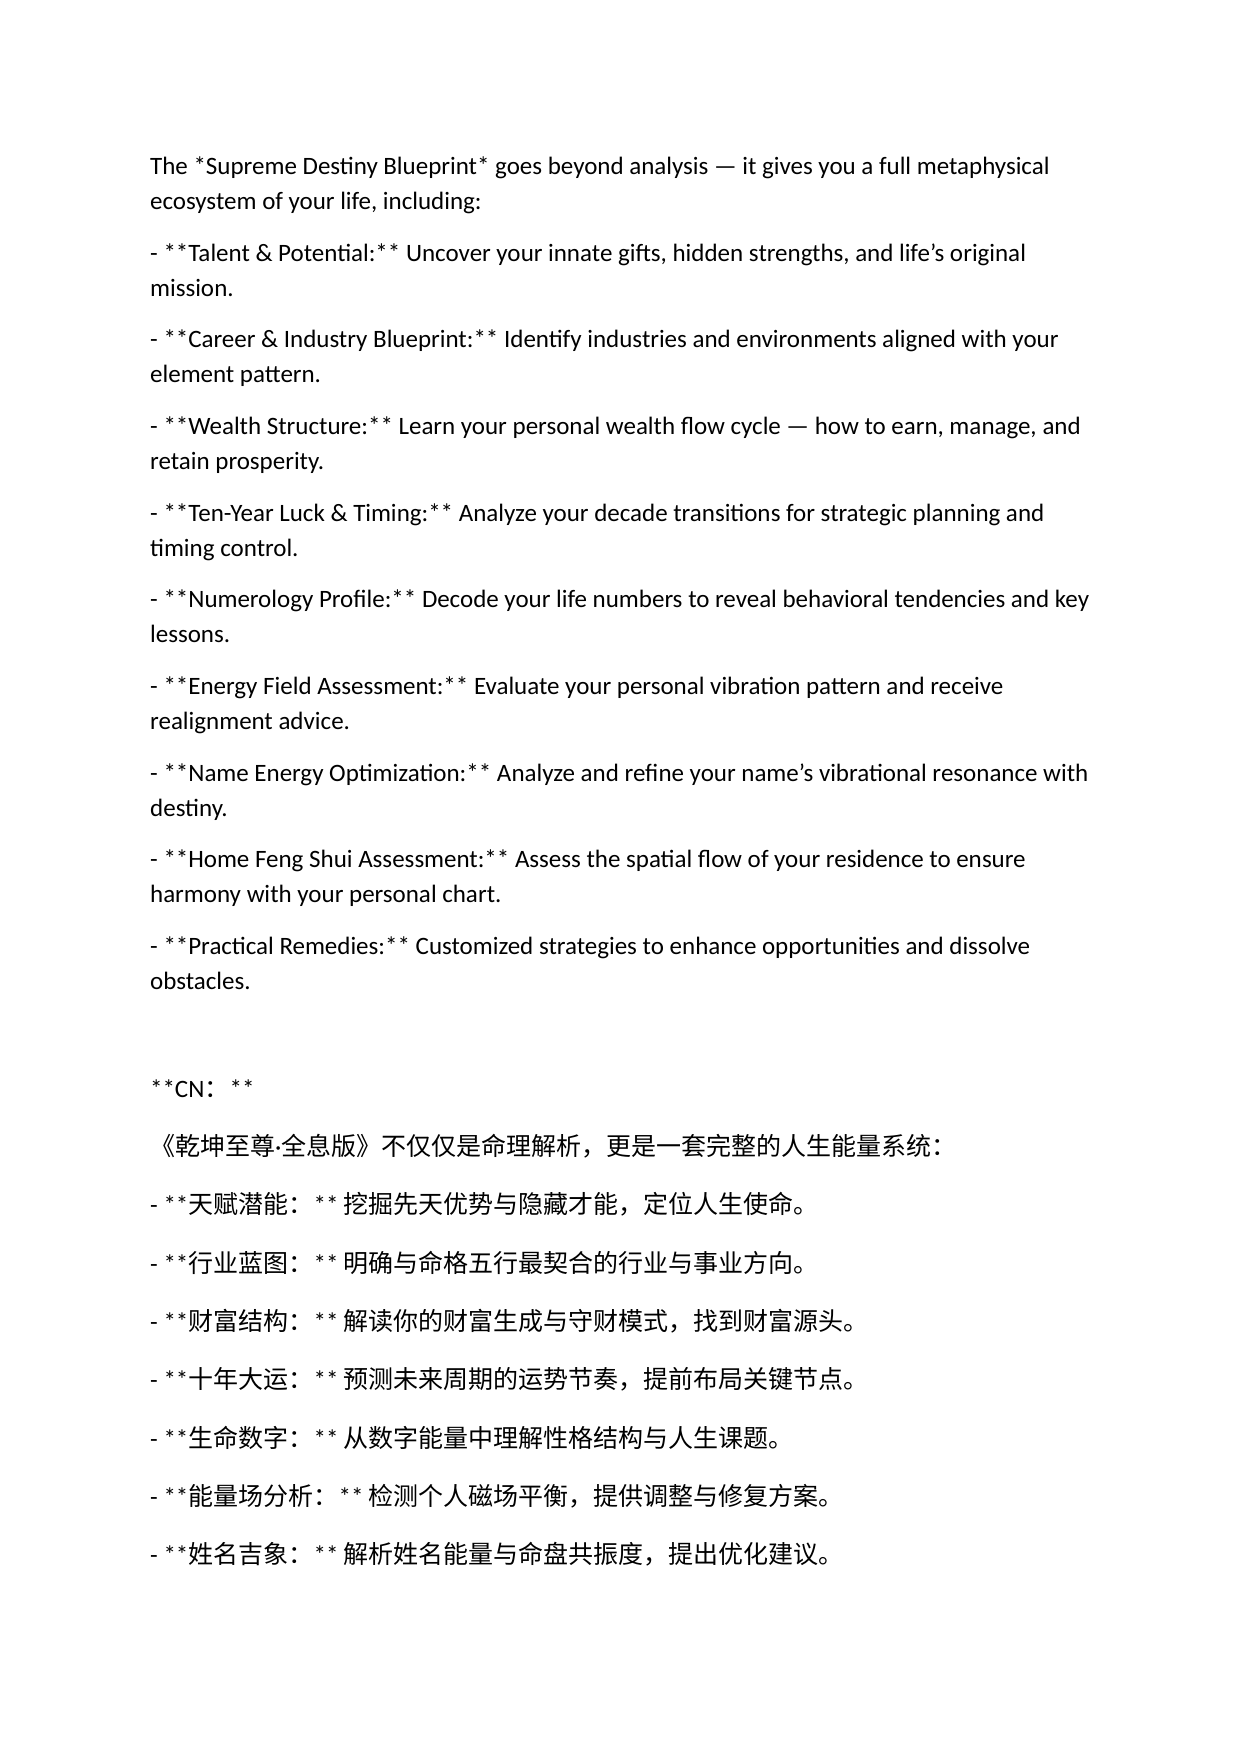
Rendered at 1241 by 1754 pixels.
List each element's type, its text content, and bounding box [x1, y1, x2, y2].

text - **Practical Remedies:** Customized strategies to enhance opportunities and dissolve obstacles. [150, 930, 1090, 996]
text - **Talent & Potential:** Uncover your innate gifts, hidden strengths, and life’s original mission. [150, 237, 1090, 302]
text - **Energy Field Assessment:** Evaluate your personal vibration pattern and receive realignment advice. [150, 670, 1090, 736]
text - **Ten-Year Luck & Timing:** Analyze your decade transitions for strategic planning and timing control. [150, 497, 1090, 562]
text - **财富结构：** 解读你的财富生成与守财模式，找到财富源头。 [150, 1302, 1090, 1338]
text The *Supreme Destiny Blueprint* goes beyond analysis — it gives you a full metaphysical ecosystem of your life, including: [150, 150, 1090, 216]
text - **Numerology Profile:** Decode your life numbers to reveal behavioral tendencies and key lessons. [150, 583, 1090, 649]
text - **Wealth Structure:** Learn your personal wealth flow cycle — how to earn, manage, and retain prosperity. [150, 410, 1090, 476]
text - **十年大运：** 预测未来周期的运势节奏，提前布局关键节点。 [150, 1360, 1090, 1396]
text - **生命数字：** 从数字能量中理解性格结构与人生课题。 [150, 1418, 1090, 1454]
text - **能量场分析：** 检测个人磁场平衡，提供调整与修复方案。 [150, 1477, 1090, 1513]
text 《乾坤至尊·全息版》不仅仅是命理解析，更是一套完整的人生能量系统： [150, 1127, 1090, 1163]
text - **Career & Industry Blueprint:** Identify industries and environments aligned with your element pattern. [150, 323, 1090, 389]
text - **姓名吉象：** 解析姓名能量与命盘共振度，提出优化建议。 [150, 1535, 1090, 1571]
text - **Home Feng Shui Assessment:** Assess the spatial flow of your residence to ensure harmony with your personal chart. [150, 843, 1090, 909]
text **CN：** [150, 1068, 1090, 1104]
text - **Name Energy Optimization:** Analyze and refine your name’s vibrational resonance with destiny. [150, 757, 1090, 822]
text - **行业蓝图：** 明确与命格五行最契合的行业与事业方向。 [150, 1243, 1090, 1279]
text - **天赋潜能：** 挖掘先天优势与隐藏才能，定位人生使命。 [150, 1185, 1090, 1221]
